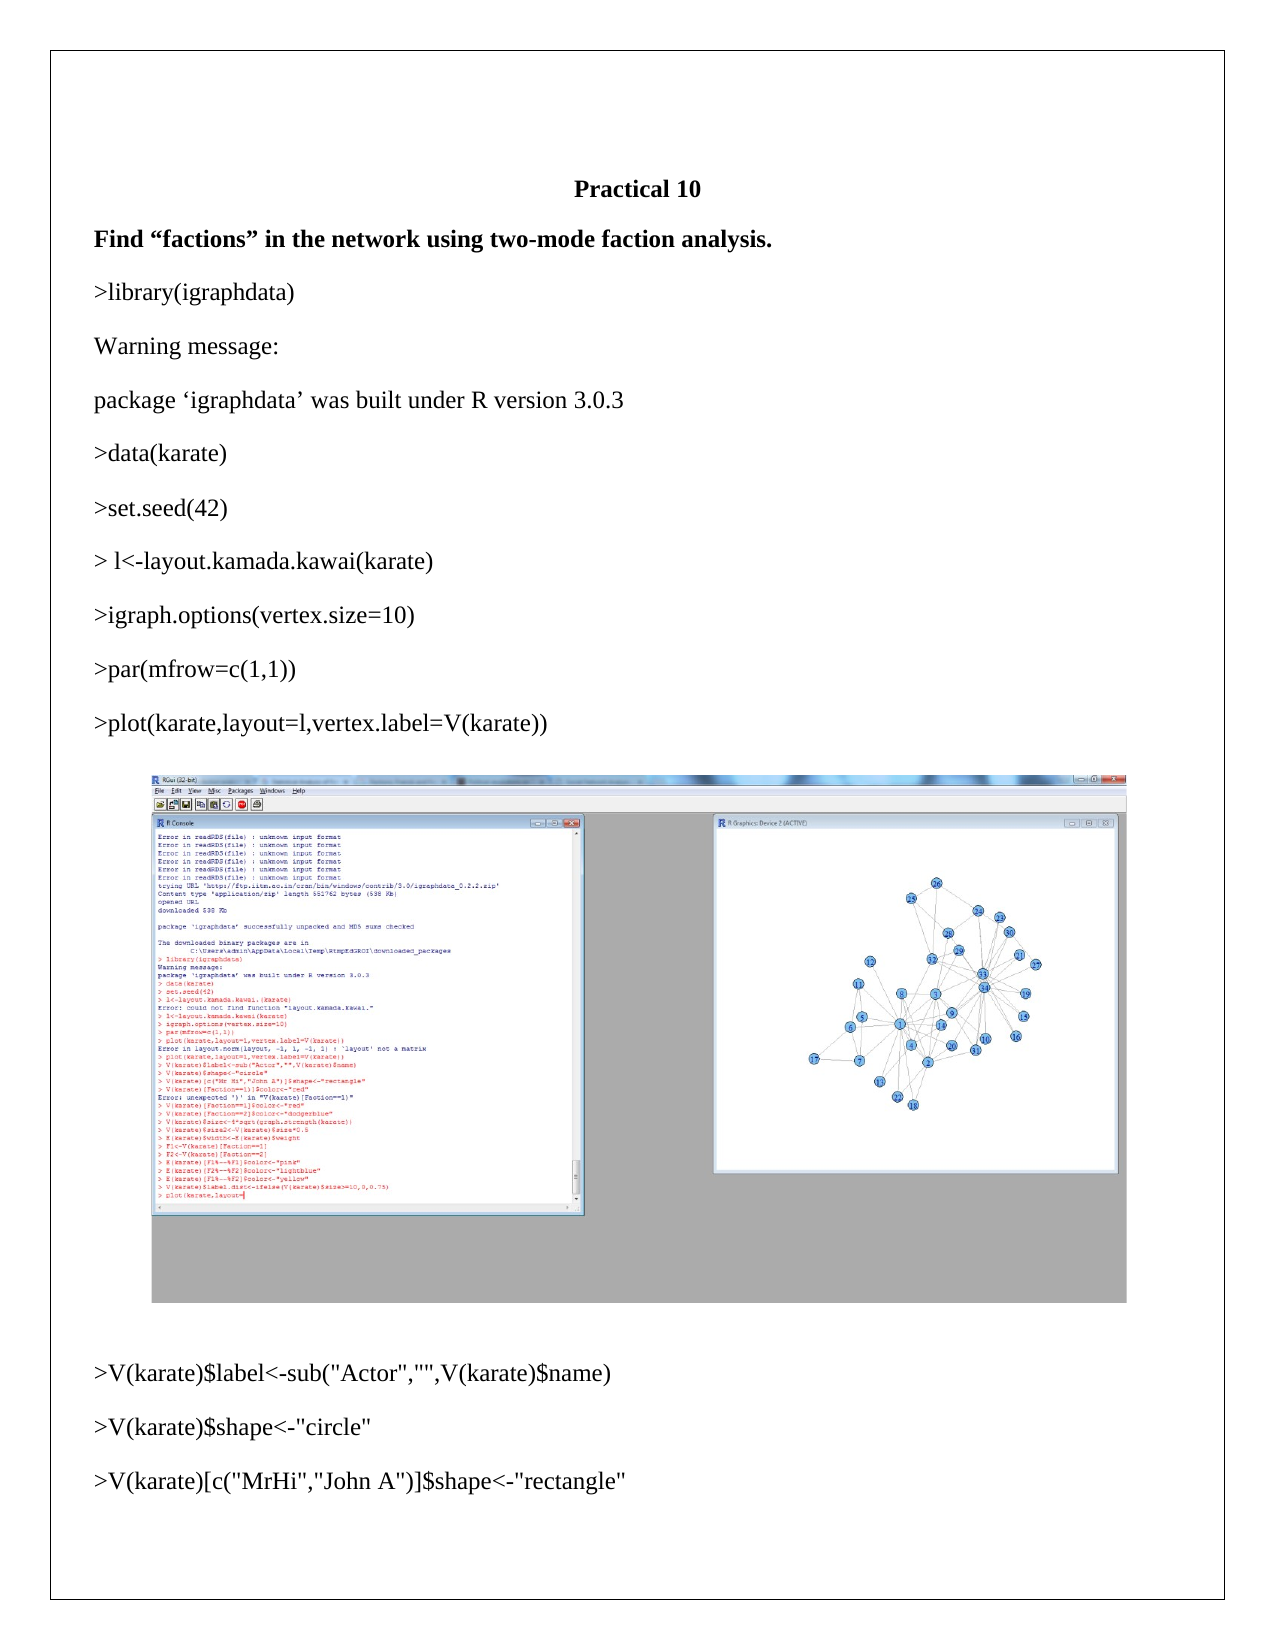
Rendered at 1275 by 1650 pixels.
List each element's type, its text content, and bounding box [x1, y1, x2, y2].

picture [151, 775, 1127, 1303]
subtitle Practical 10 [92, 174, 1183, 203]
text Find “factions” in the network using two-mode faction analysis. [94, 224, 1194, 253]
text >V(karate)$shape<-"circle" [94, 1412, 1194, 1441]
text >V(karate)[c("MrHi","John A")]$shape<-"rectangle" [94, 1466, 1194, 1495]
text >library(igraphdata) Warning message: [94, 277, 339, 360]
text >data(karate) [94, 438, 1194, 467]
text >set.seed(42) [94, 493, 1194, 521]
text >igraph.options(vertex.size=10) [94, 601, 1194, 629]
text >par(mfrow=c(1,1)) [94, 654, 1194, 683]
text >V(karate)$label<-sub("Actor","",V(karate)$name) [94, 1358, 1194, 1387]
text >plot(karate,layout=l,vertex.label=V(karate)) [94, 708, 1194, 737]
list l<-layout.kamada.kawai(karate) [94, 546, 1194, 575]
text package ‘igraphdata’ was built under R version 3.0.3 [94, 385, 1194, 413]
